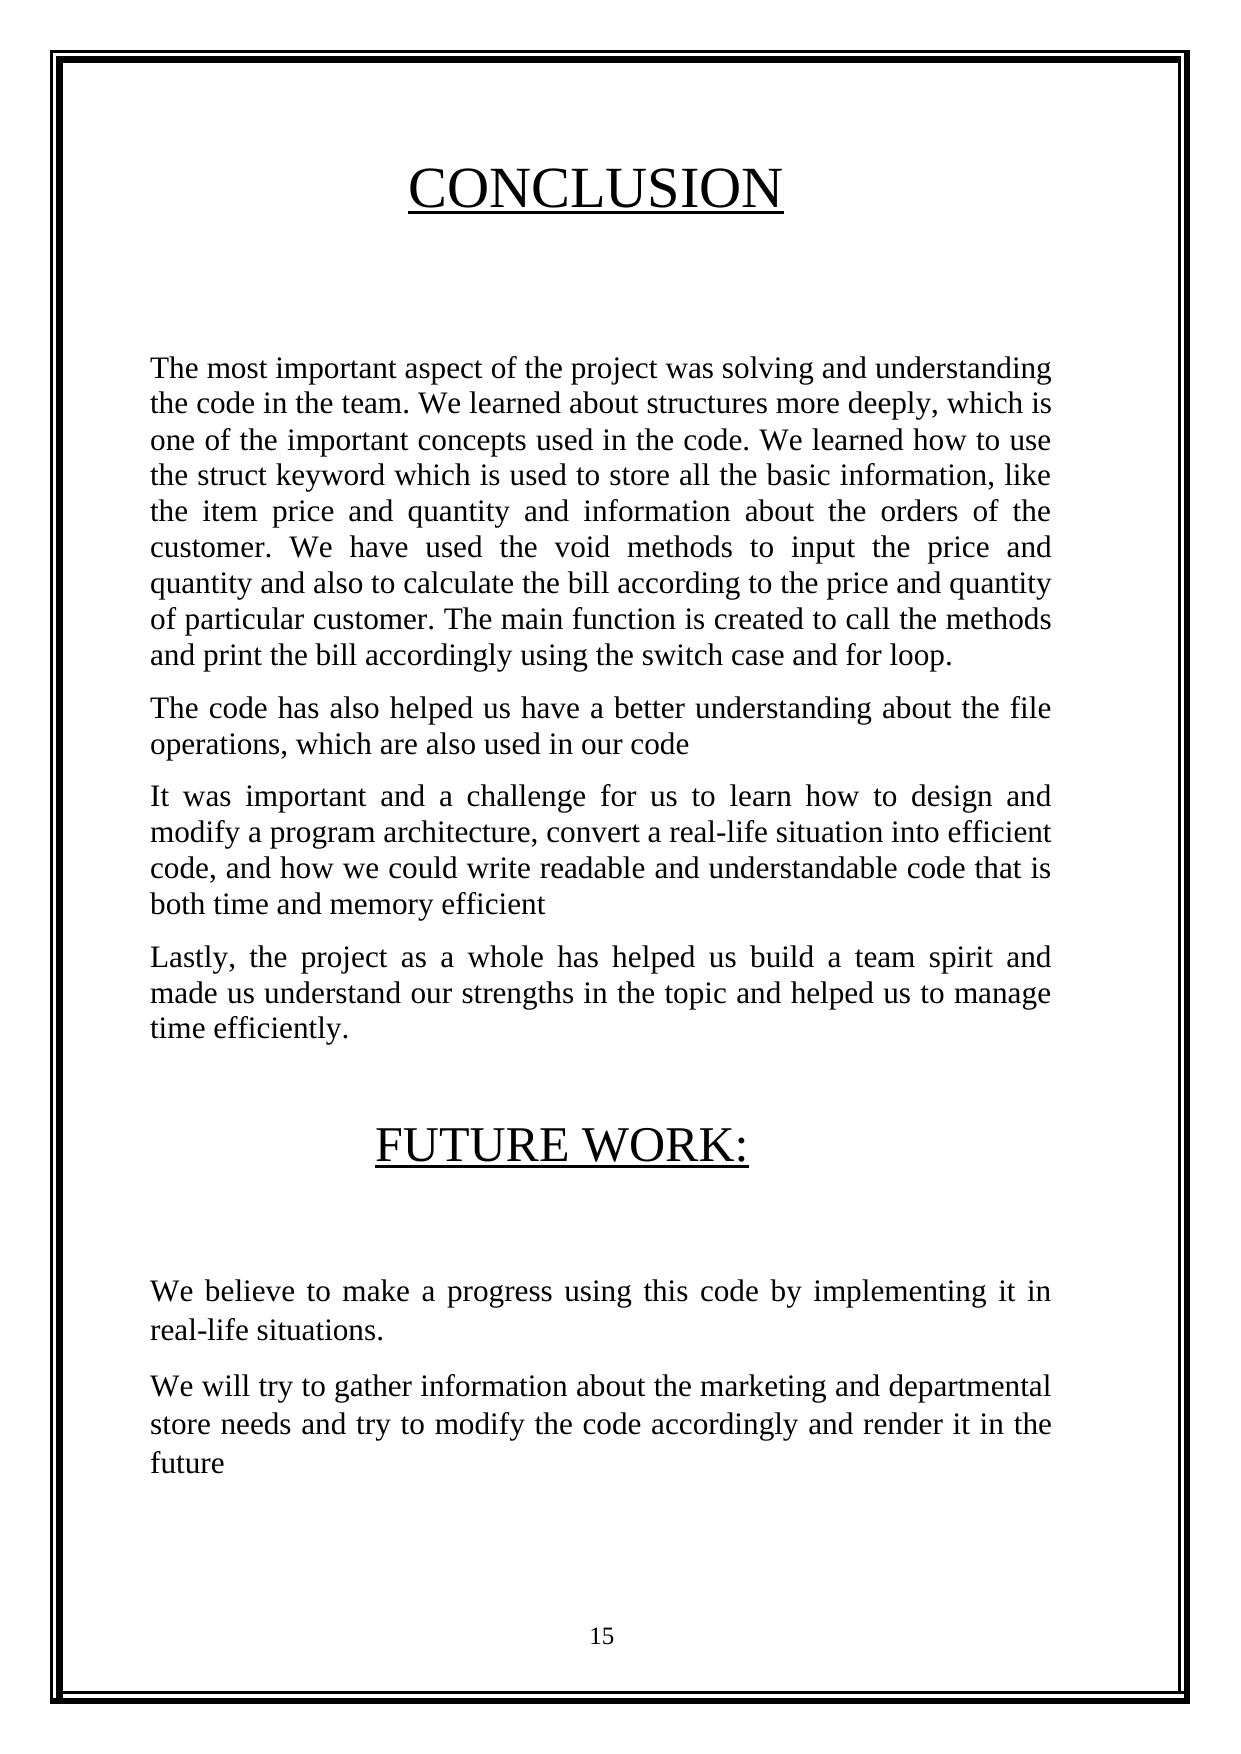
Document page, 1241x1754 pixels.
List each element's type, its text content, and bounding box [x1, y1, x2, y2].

text FUTURE WORK: [150, 1115, 1053, 1173]
text CONCLUSION [150, 153, 1053, 221]
text The code has also helped us have a better understanding about the file operations, which are also used in our code [150, 689, 1053, 761]
text The most important aspect of the project was solving and understanding the code in the team. We learned about structures more deeply, which is one of the important concepts used in the code. We learned how to use the struct keyword which is used to store all the basic information, like the item price and quantity and information about the orders of the customer. We have used the void methods to input the price and quantity and also to calculate the bill according to the price and quantity of particular customer. The main function is created to call the methods and print the bill accordingly using the switch case and for loop. [150, 349, 1053, 672]
text Lastly, the project as a whole has helped us build a team spirit and made us understand our strengths in the topic and helped us to manage time efficiently. [150, 938, 1053, 1046]
text We will try to gather information about the marketing and departmental store needs and try to modify the code accordingly and render it in the future [150, 1367, 1053, 1480]
text We believe to make a progress using this code by implementing it in real-life situations. [150, 1273, 1053, 1347]
text It was important and a challenge for us to learn how to design and modify a program architecture, convert a real-life situation into efficient code, and how we could write readable and understandable code that is both time and memory efficient [150, 777, 1053, 921]
